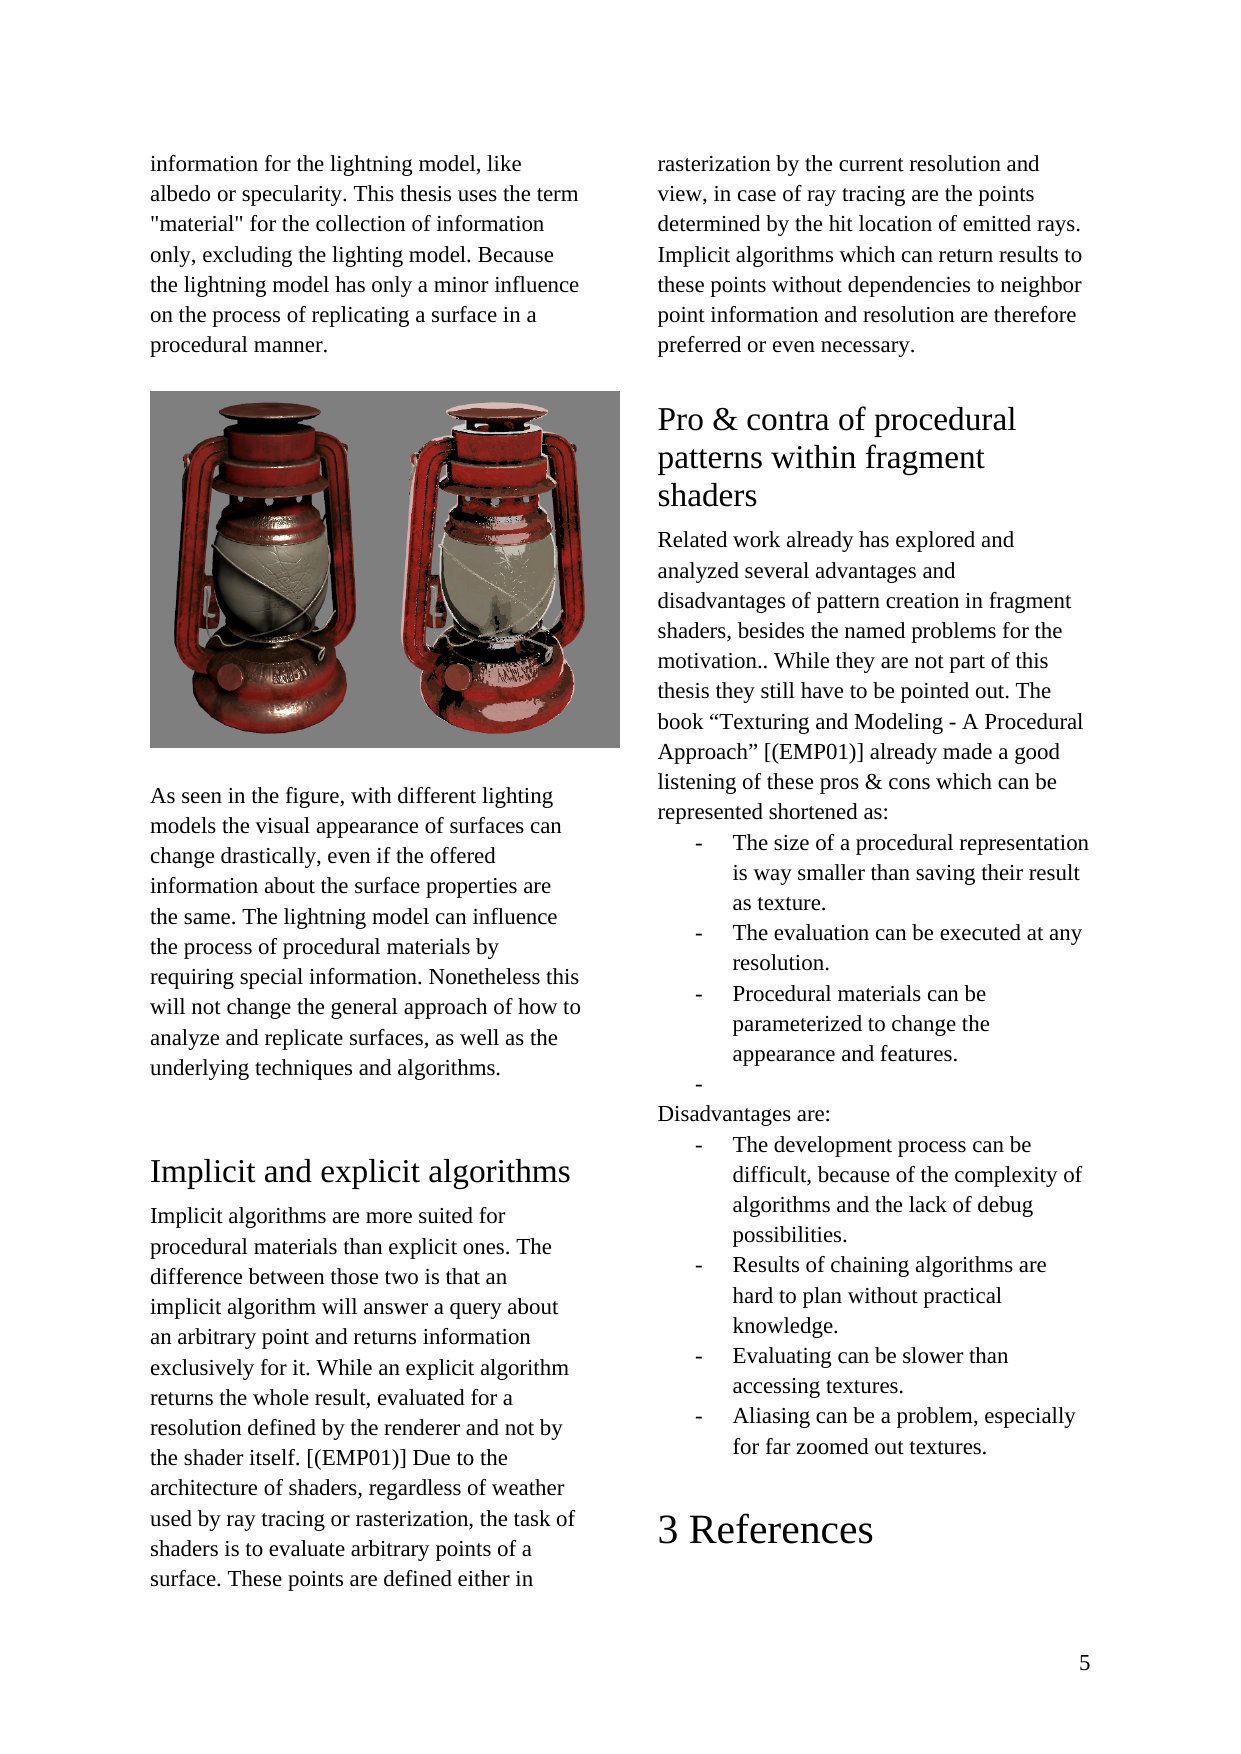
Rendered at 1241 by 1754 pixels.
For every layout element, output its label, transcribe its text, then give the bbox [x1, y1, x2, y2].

subtitle Implicit and explicit algorithms [150, 1152, 582, 1190]
list The evaluation can be executed at any resolution. [695, 919, 1090, 976]
list Results of chaining algorithms are hard to plan without practical knowledge. [695, 1251, 1090, 1338]
text Related work already has explored and analyzed several advantages and disadvantages of pattern creation in fragment shaders, besides the named problems for the motivation.. While they are not part of this thesis they still have to be pointed out. The book “Texturing and Modeling - A Procedural Approach” [(EMP01)] already made a good listening of these pros & cons which can be represented shortened as: [657, 526, 1090, 825]
list The size of a procedural representation is way smaller than saving their result as texture. [695, 828, 1090, 915]
picture [150, 391, 620, 748]
list The development process can be difficult, because of the complexity of algorithms and the lack of debug possibilities. [695, 1131, 1090, 1248]
subtitle 3 References [657, 1504, 1090, 1552]
list Aliasing can be a problem, especially for far zoomed out textures. [695, 1402, 1090, 1459]
text Disadvantages are: [657, 1100, 1090, 1127]
subtitle Pro & contra of procedural patterns within fragment shaders [657, 399, 1090, 514]
list Evaluating can be slower than accessing textures. [695, 1342, 1090, 1399]
text Implicit algorithms are more suited for procedural materials than explicit ones. The difference between those two is that an implicit algorithm will answer a query about an arbitrary point and returns information exclusively for it. While an explicit algorithm returns the whole result, evaluated for a resolution defined by the renderer and not by the shader itself. [(EMP01)] Due to the architecture of shaders, regardless of weather used by ray tracing or rasterization, the task of shaders is to evaluate arbitrary points of a surface. These points are defined either in rasterization by the current resolution and view, in case of ray tracing are the points determined by the hit location of emitted rays. Implicit algorithms which can return results to these points without dependencies to neighbor point information and resolution are therefore preferred or even necessary. [657, 150, 1090, 358]
text Implicit algorithms are more suited for procedural materials than explicit ones. The difference between those two is that an implicit algorithm will answer a query about an arbitrary point and returns information exclusively for it. While an explicit algorithm returns the whole result, evaluated for a resolution defined by the renderer and not by the shader itself. [(EMP01)] Due to the architecture of shaders, regardless of weather used by ray tracing or rasterization, the task of shaders is to evaluate arbitrary points of a surface. These points are defined either in rasterization by the current resolution and view, in case of ray tracing are the points determined by the hit location of emitted rays. Implicit algorithms which can return results to these points without dependencies to neighbor point information and resolution are therefore preferred or even necessary. [150, 1203, 582, 1591]
list Procedural materials can be parameterized to change the appearance and features. [695, 979, 1090, 1066]
text As seen in the figure, with different lighting models the visual appearance of surfaces can change drastically, even if the offered information about the surface properties are the same. The lightning model can influence the process of procedural materials by requiring special information. Nonetheless this will not change the general approach of how to analyze and replicate surfaces, as well as the underlying techniques and algorithms. [150, 782, 582, 1080]
